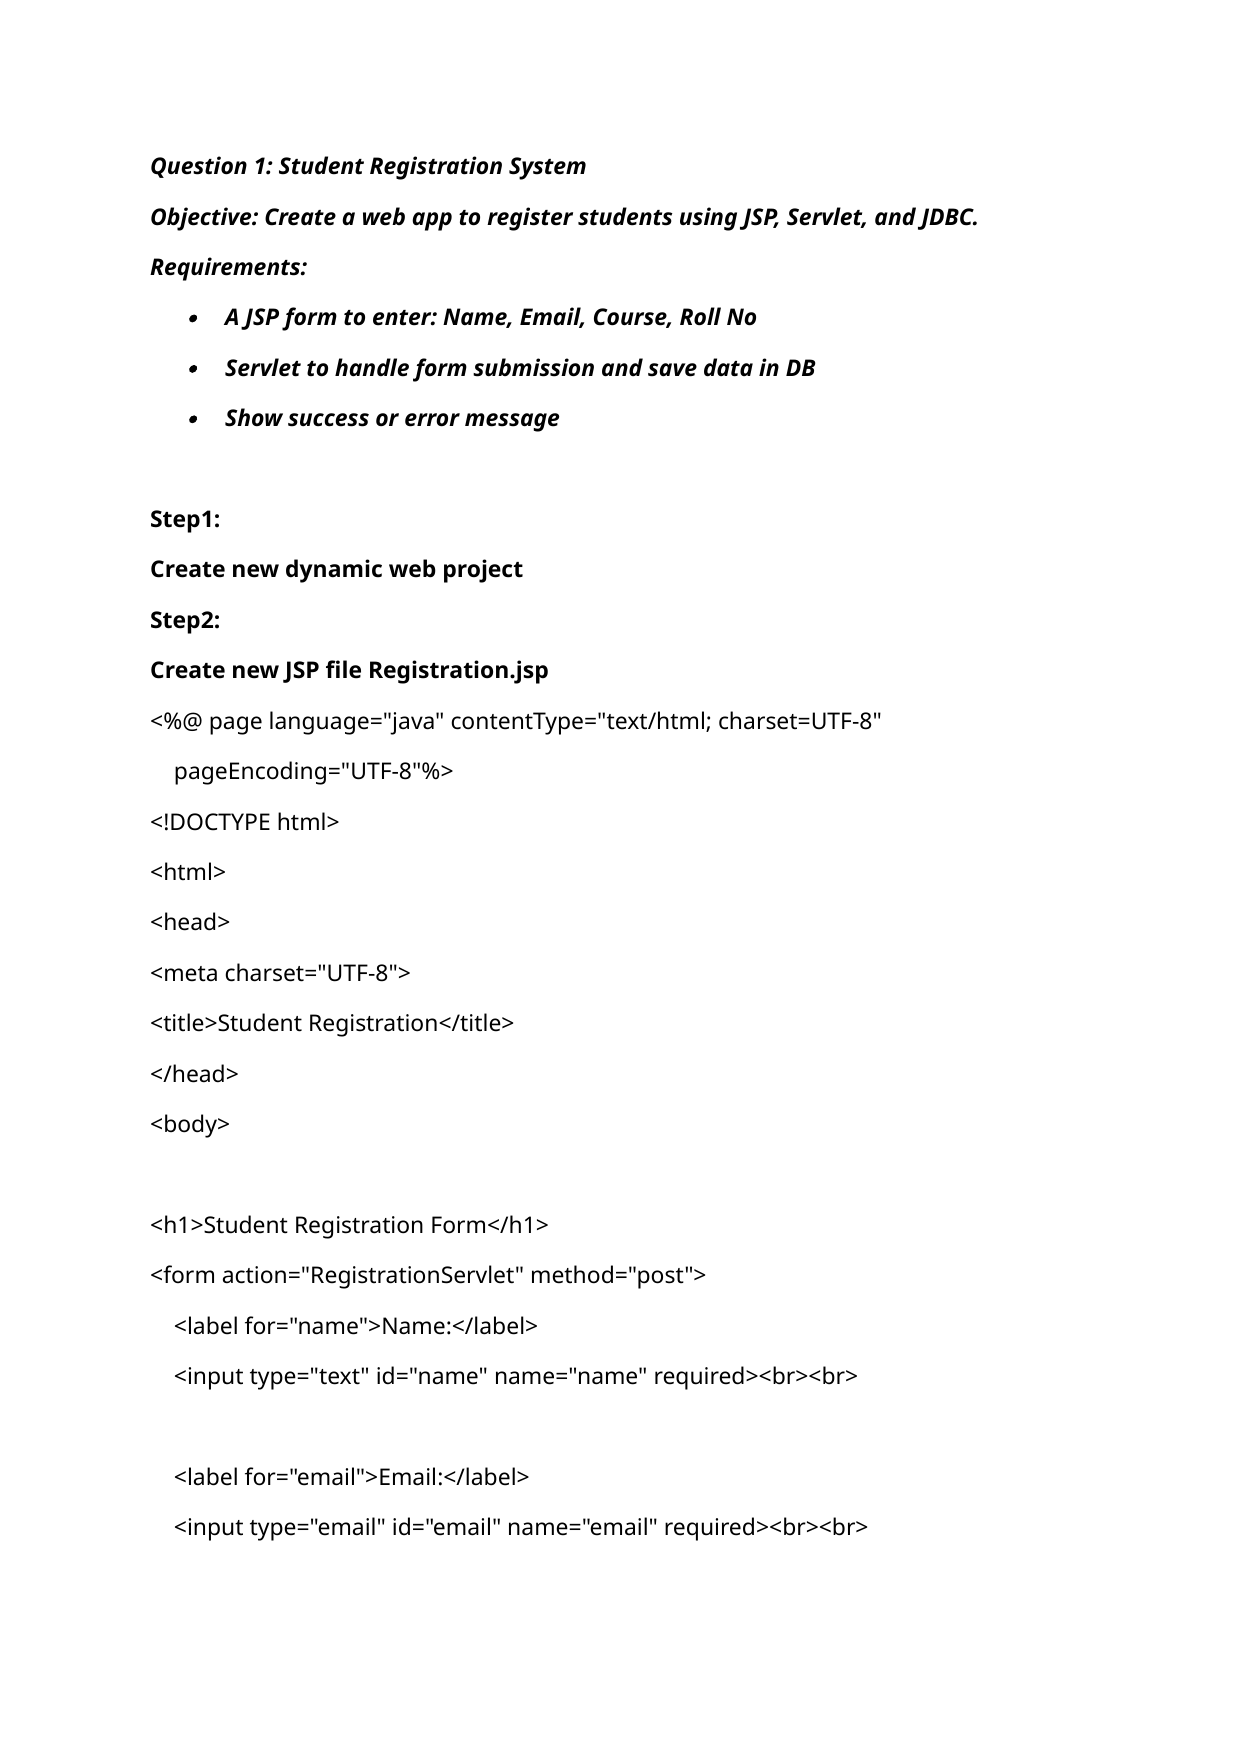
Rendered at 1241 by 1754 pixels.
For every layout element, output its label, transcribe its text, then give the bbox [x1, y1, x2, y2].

text <input type="text" id="name" name="name" required><br><br> [150, 1360, 1090, 1391]
text Create new dynamic web project [150, 553, 1090, 584]
list Servlet to handle form submission and save data in DB [187, 352, 1090, 383]
text </head> [150, 1057, 1090, 1089]
text <label for="name">Name:</label> [150, 1309, 1090, 1341]
text Step2: [150, 604, 1090, 635]
text Requirements: [150, 251, 1090, 282]
text <%@ page language="java" contentType="text/html; charset=UTF-8" [150, 704, 1090, 736]
text Objective: Create a web app to register students using JSP, Servlet, and JDBC. [150, 200, 1090, 232]
text <input type="email" id="email" name="email" required><br><br> [150, 1511, 1090, 1542]
text <label for="email">Email:</label> [150, 1461, 1090, 1492]
text pageEncoding="UTF-8"%> [150, 755, 1090, 786]
text Step1: [150, 503, 1090, 534]
text <h1>Student Registration Form</h1> [150, 1209, 1090, 1240]
text <meta charset="UTF-8"> [150, 957, 1090, 988]
list Show success or error message [187, 402, 1090, 433]
text <!DOCTYPE html> [150, 805, 1090, 837]
text <body> [150, 1108, 1090, 1139]
text Create new JSP file Registration.jsp [150, 654, 1090, 685]
text <html> [150, 856, 1090, 887]
text <form action="RegistrationServlet" method="post"> [150, 1259, 1090, 1290]
text <head> [150, 906, 1090, 937]
text <title>Student Registration</title> [150, 1007, 1090, 1038]
text Question 1: Student Registration System [150, 150, 1090, 181]
list A JSP form to enter: Name, Email, Course, Roll No [187, 301, 1090, 332]
